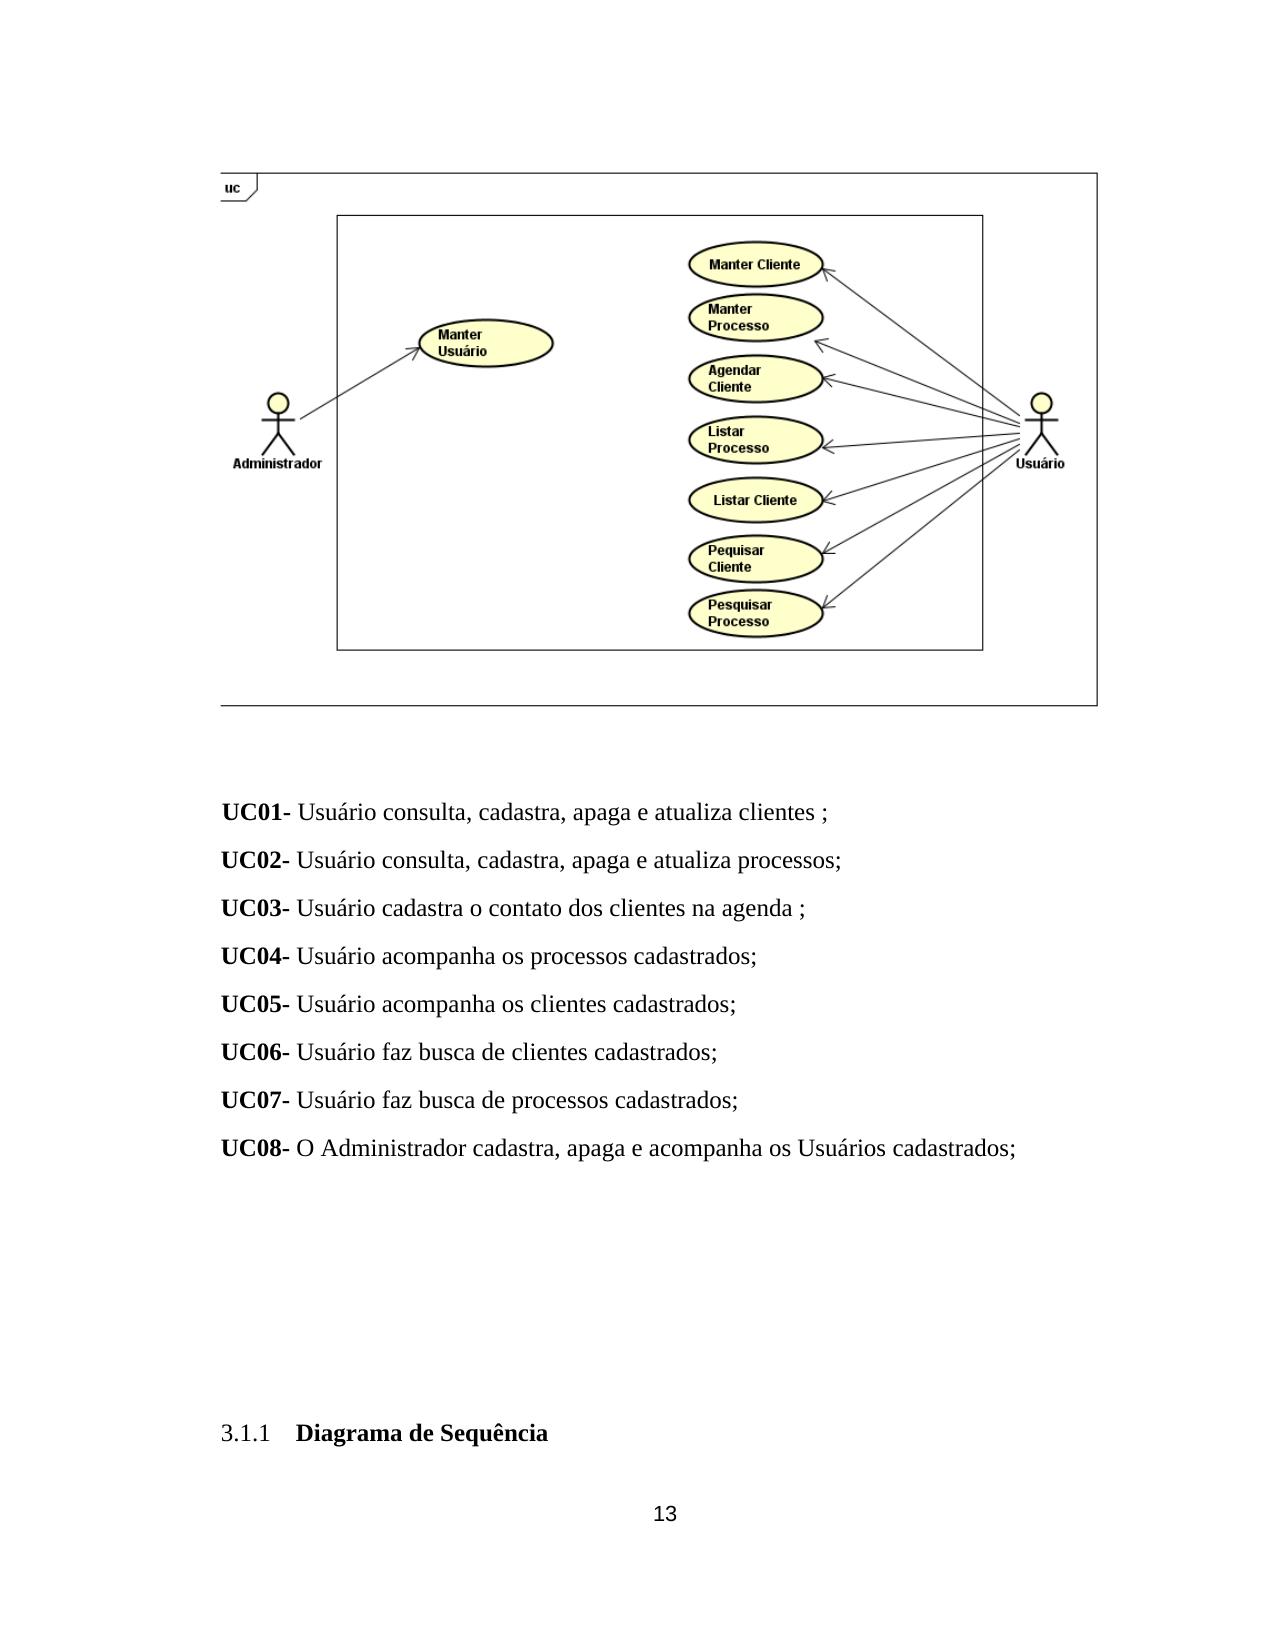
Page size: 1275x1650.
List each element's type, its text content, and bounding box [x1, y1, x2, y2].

text UC08- O Administrador cadastra, apaga e acompanha os Usuários cadastrados; [221, 1133, 1109, 1162]
text UC07- Usuário faz busca de processos cadastrados; [221, 1085, 1109, 1114]
text UC05- Usuário acompanha os clientes cadastrados; [221, 989, 1109, 1018]
text UC02- Usuário consulta, cadastra, apaga e atualiza processos; [221, 845, 1109, 874]
text UC01- Usuário consulta, cadastra, apaga e atualiza clientes ; [222, 797, 1109, 826]
text UC06- Usuário faz busca de clientes cadastrados; [221, 1037, 1109, 1066]
picture [220, 167, 1110, 723]
text UC04- Usuário acompanha os processos cadastrados; [221, 941, 1109, 970]
list Diagrama de Sequência [221, 1418, 1109, 1447]
text UC03- Usuário cadastra o contato dos clientes na agenda ; [221, 893, 1109, 922]
